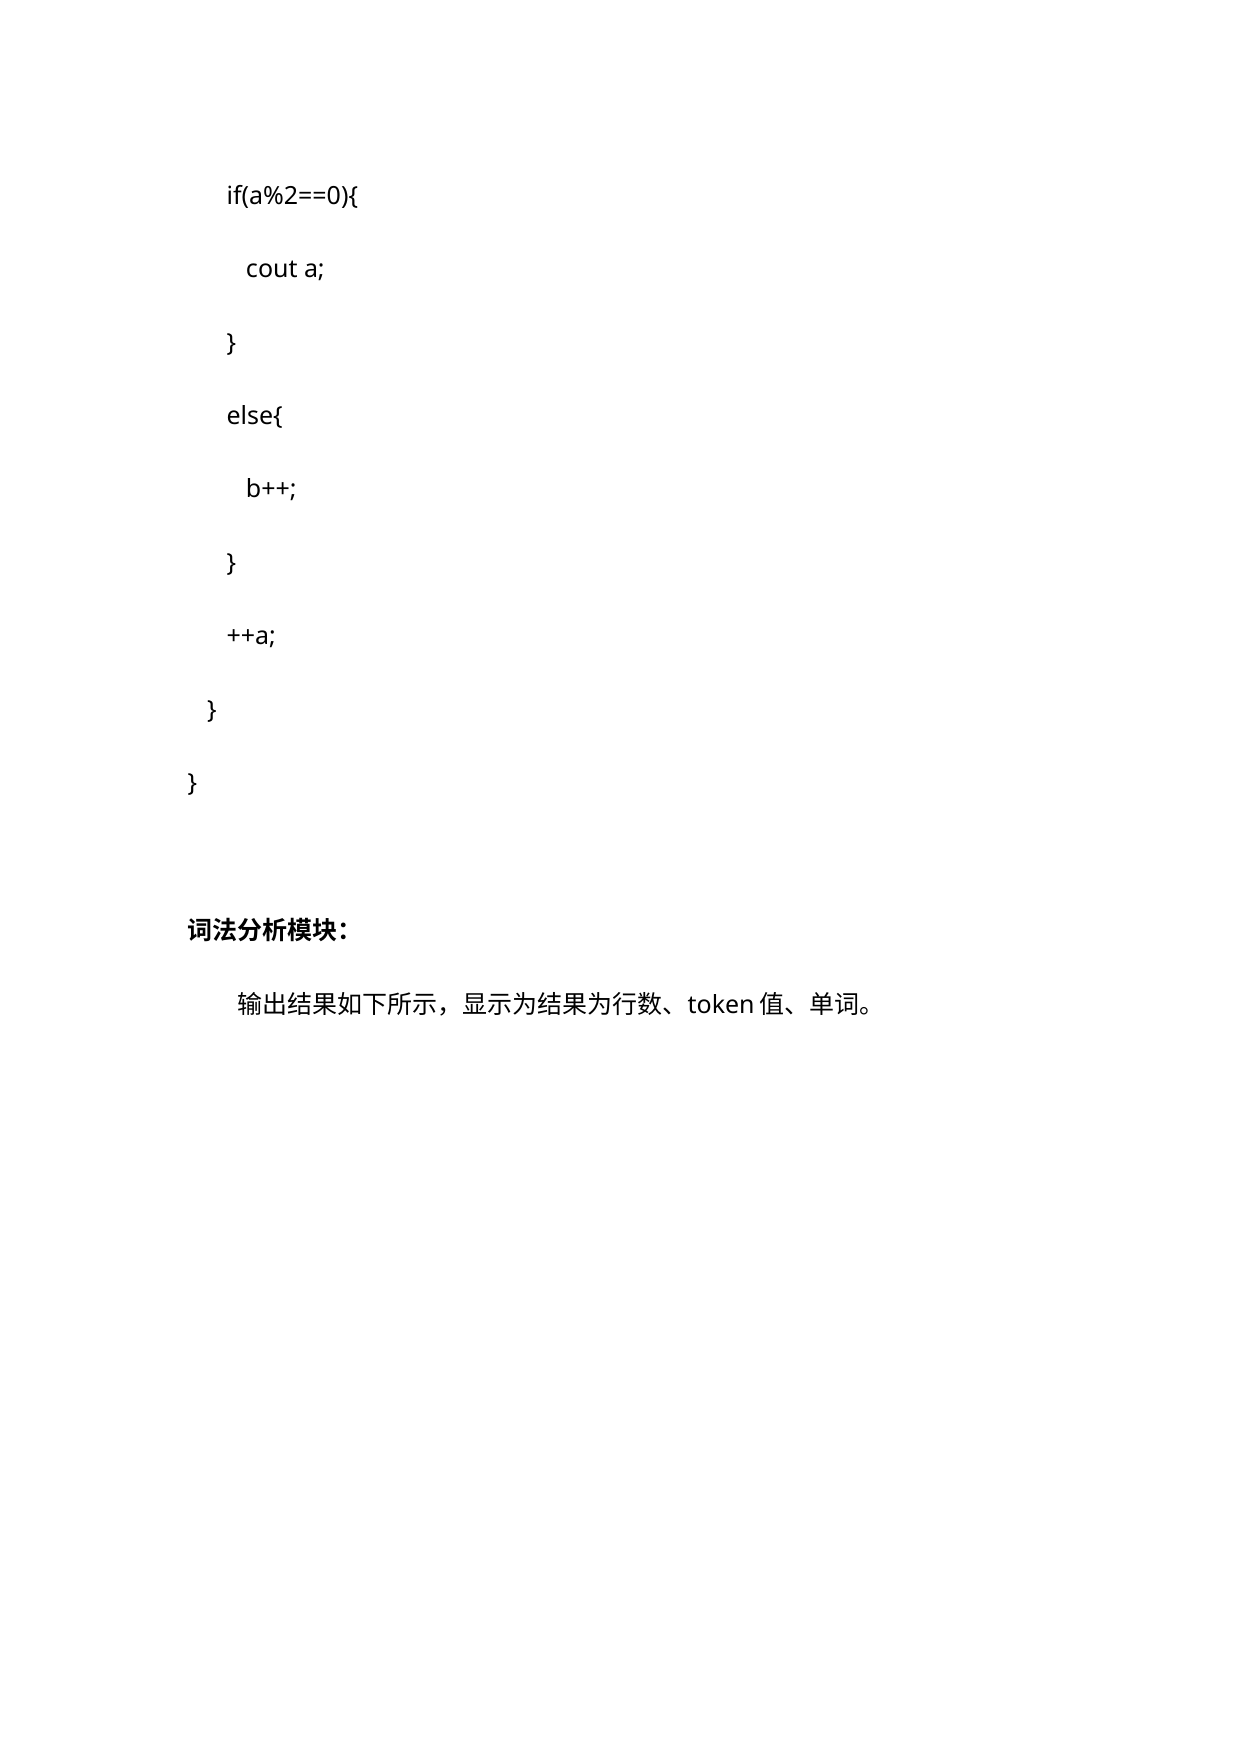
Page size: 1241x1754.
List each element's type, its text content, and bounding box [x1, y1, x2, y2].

text } [187, 676, 1053, 741]
text cout a; [187, 235, 1053, 300]
text 输出结果如下所示，显示为结果为行数、token值、单词。 [187, 970, 1053, 1035]
text } [187, 309, 1053, 374]
text b++; [187, 456, 1053, 521]
text 词法分析模块： [187, 896, 1053, 961]
text ++a; [187, 603, 1053, 668]
text } [187, 529, 1053, 594]
text if(a%2==0){ [187, 162, 1053, 227]
text } [187, 749, 1053, 814]
text else{ [187, 382, 1053, 447]
